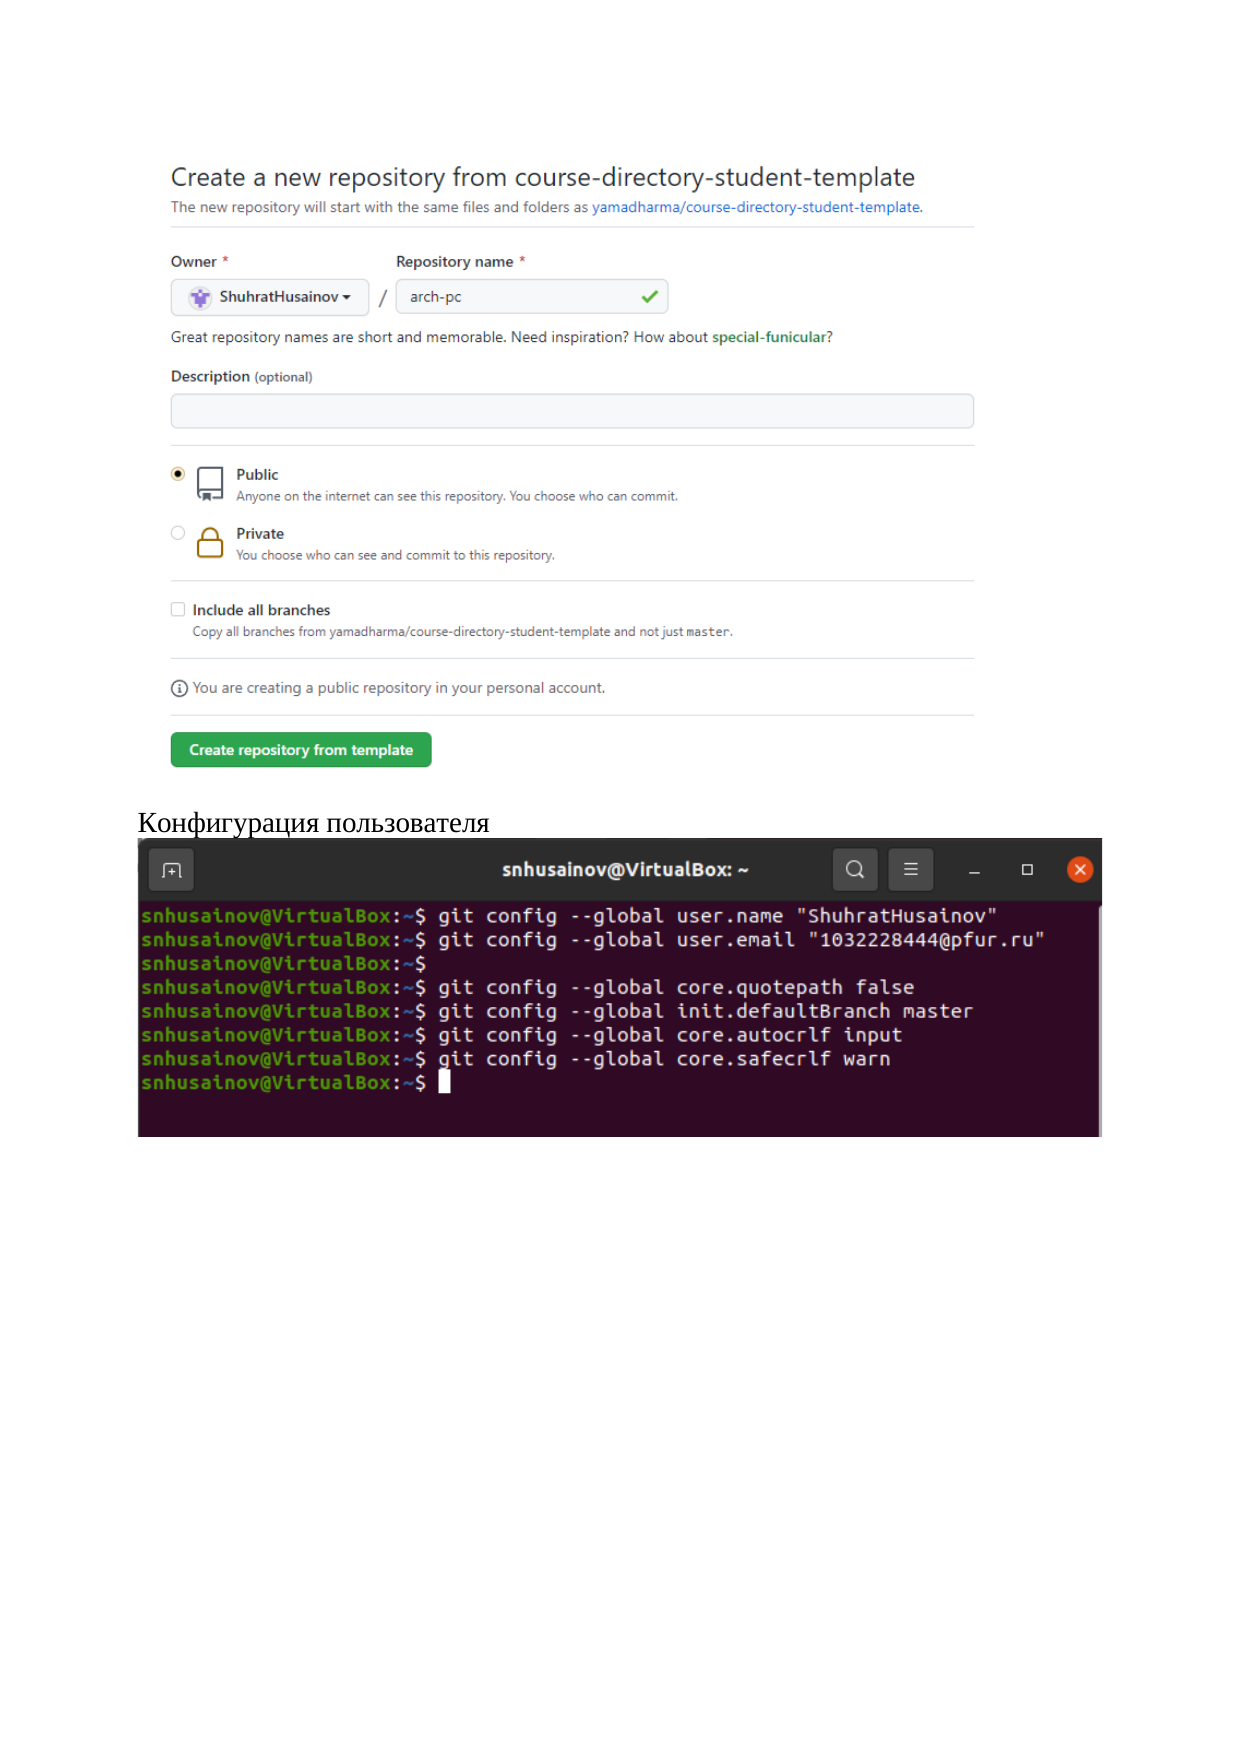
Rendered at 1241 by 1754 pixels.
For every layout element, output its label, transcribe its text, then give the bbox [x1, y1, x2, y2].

picture [137, 838, 1103, 1137]
picture [137, 139, 1103, 789]
text Конфигурация пользователя [137, 805, 1103, 838]
